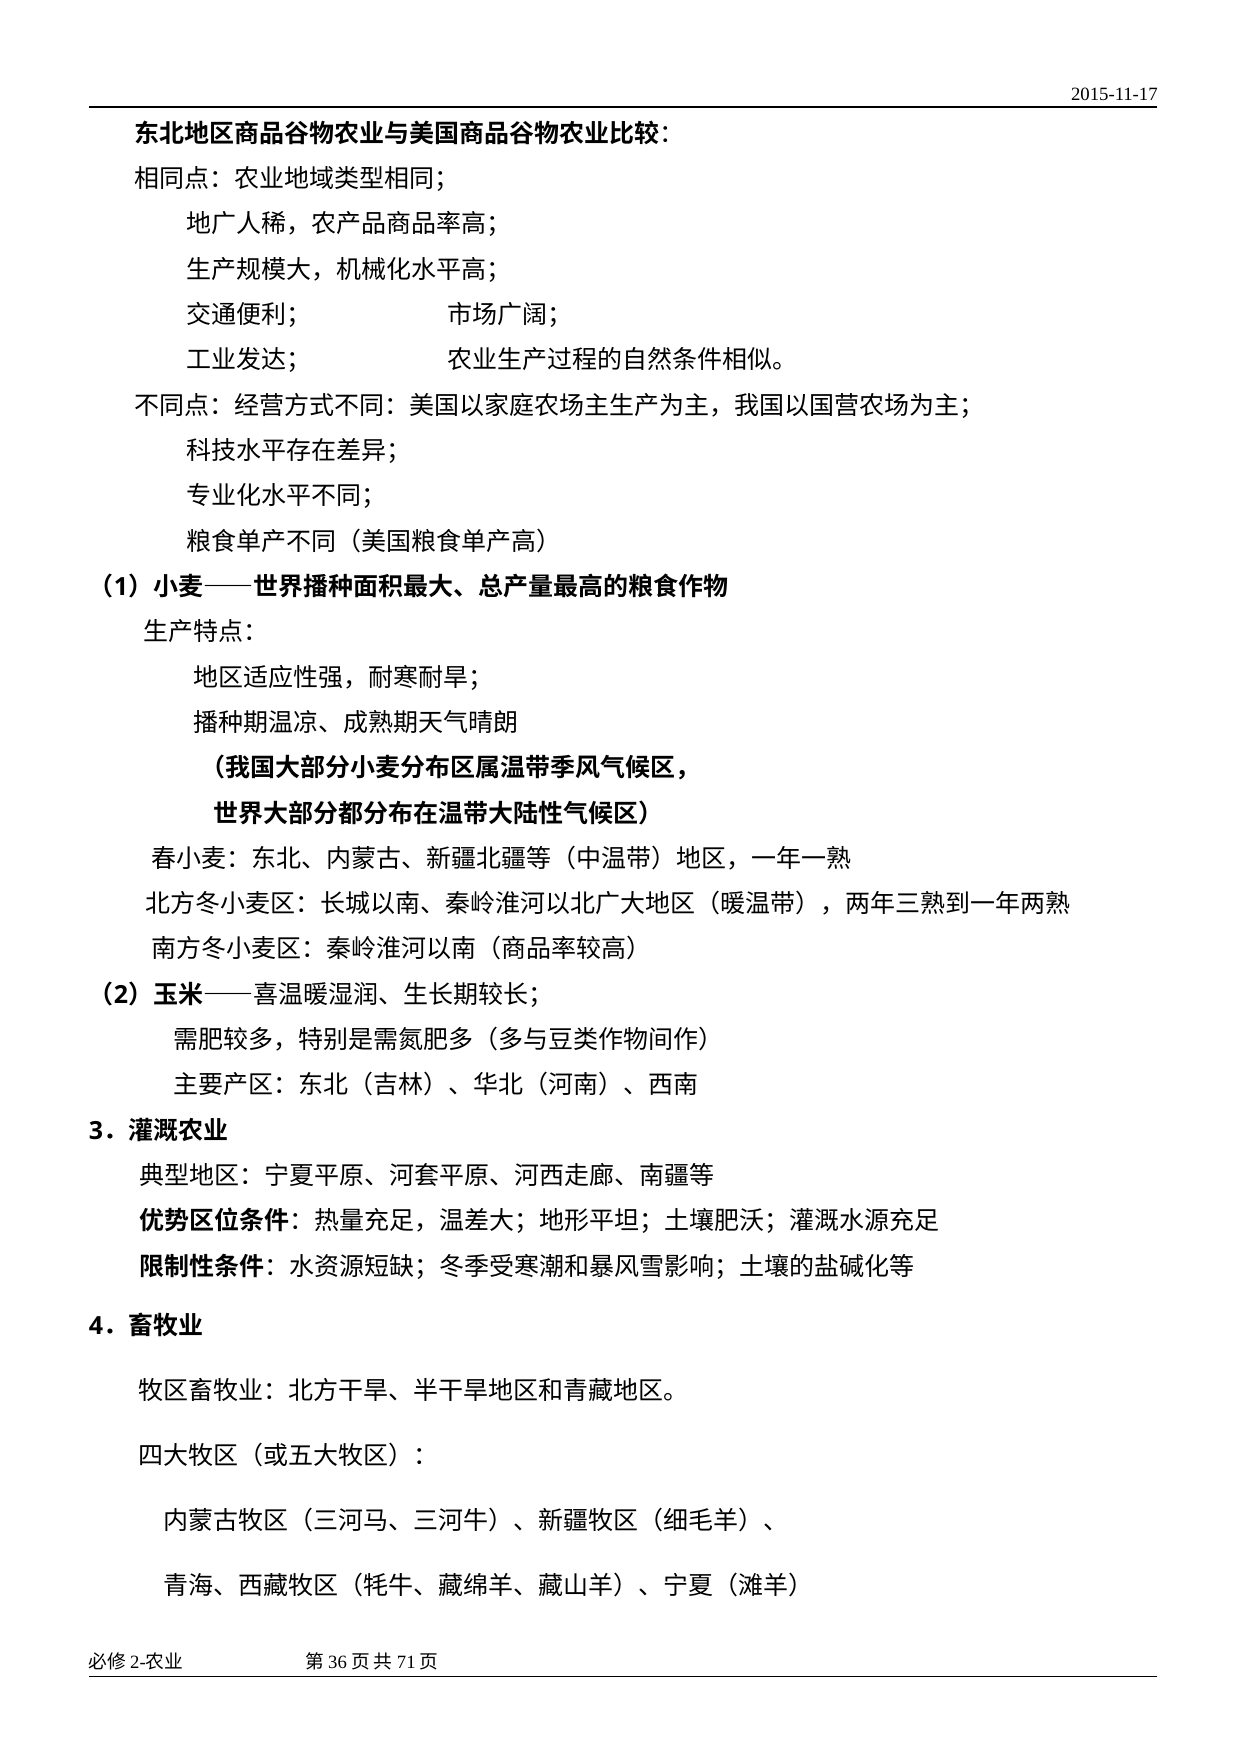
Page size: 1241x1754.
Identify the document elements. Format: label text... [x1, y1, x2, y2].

text 春小麦：东北、内蒙古、新疆北疆等（中温带）地区，一年一熟 [89, 838, 1157, 874]
text 东北地区商品谷物农业与美国商品谷物农业比较： 相同点：农业地域类型相同； 地广人稀，农产品商品率高； 生产规模大，机械化水平高； 交通便利； 市场广阔； 工业发达； 农业生产过程的自然条件相似。 不同点：经营方式不同：美国以家庭农场主生产为主，我国以国营农场为主； 科技水平存在差异； 专业化水平不同； 粮食单产不同（美国粮食单产高） [134, 113, 1157, 557]
text 4．畜牧业 牧区畜牧业：北方干旱、半干旱地区和青藏地区。 四大牧区（或五大牧区）： 内蒙古牧区（三河马、三河牛）、新疆牧区（细毛羊）、 青海、西藏牧区（牦牛、藏绵羊、藏山羊）、宁夏（滩羊） [89, 1291, 1157, 1616]
text 南方冬小麦区：秦岭淮河以南（商品率较高） （2）玉米——喜温暖湿润、生长期较长； 需肥较多，特别是需氮肥多（多与豆类作物间作） 主要产区：东北（吉林）、华北（河南）、西南 [89, 929, 1157, 1101]
text 北方冬小麦区：长城以南、秦岭淮河以北广大地区（暖温带），两年三熟到一年两熟 [145, 884, 1157, 920]
text （1）小麦——世界播种面积最大、总产量最高的粮食作物 [89, 566, 1157, 603]
text 生产特点： 地区适应性强，耐寒耐旱； 播种期温凉、成熟期天气晴朗 （我国大部分小麦分布区属温带季风气候区， 世界大部分都分布在温带大陆性气候区） [143, 612, 1157, 829]
text 3．灌溉农业 典型地区：宁夏平原、河套平原、河西走廊、南疆等 优势区位条件：热量充足，温差大；地形平坦；土壤肥沃；灌溉水源充足 限制性条件：水资源短缺；冬季受寒潮和暴风雪影响；土壤的盐碱化等 [89, 1110, 1157, 1282]
